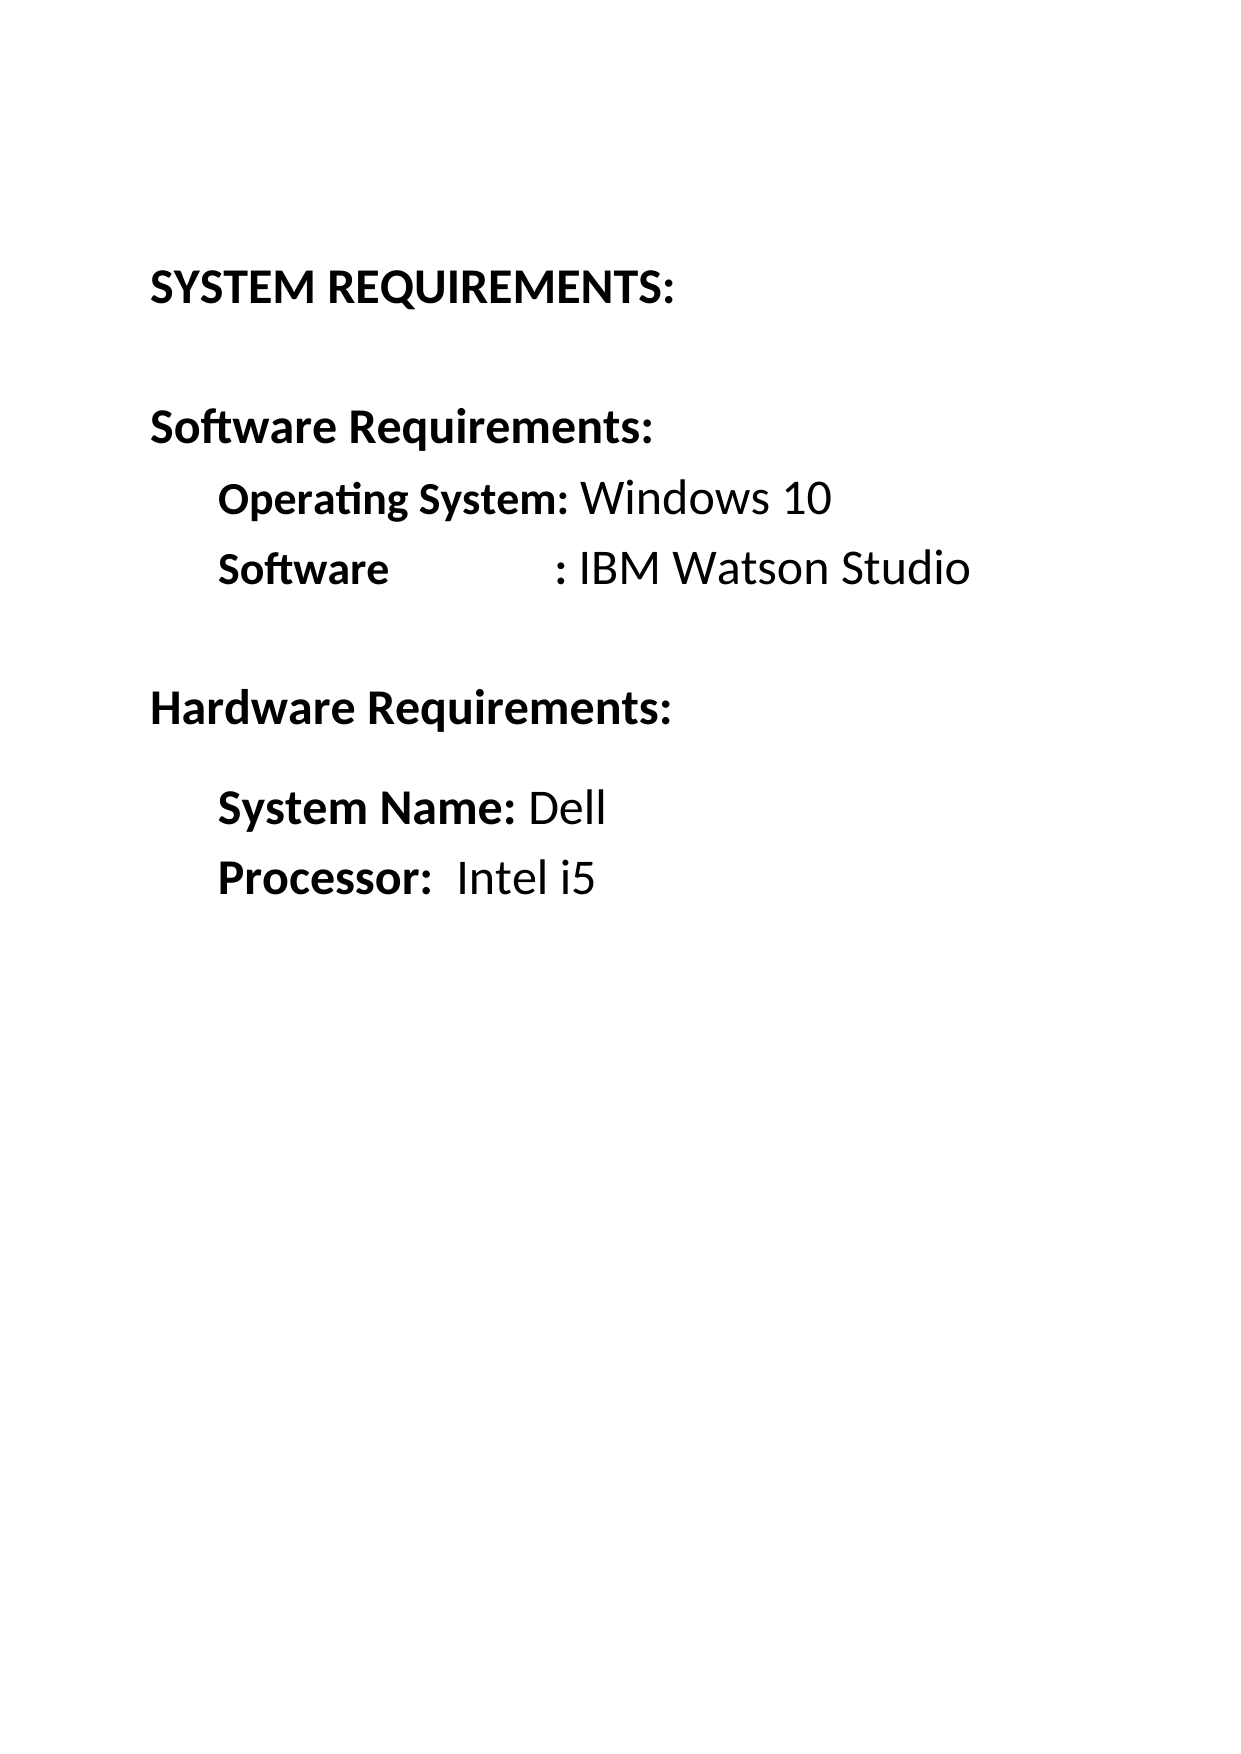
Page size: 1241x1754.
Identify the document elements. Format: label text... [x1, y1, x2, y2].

text SYSTEM REQUIREMENTS: [150, 255, 1090, 316]
text System Name: Dell [150, 776, 1090, 837]
text Processor: Intel i5 [150, 846, 1090, 907]
text Hardware Requirements: [150, 676, 1090, 737]
text Operating System: Windows 10 [150, 466, 1090, 527]
text Software : IBM Watson Studio [150, 536, 1090, 597]
text Software Requirements: [150, 395, 1090, 456]
